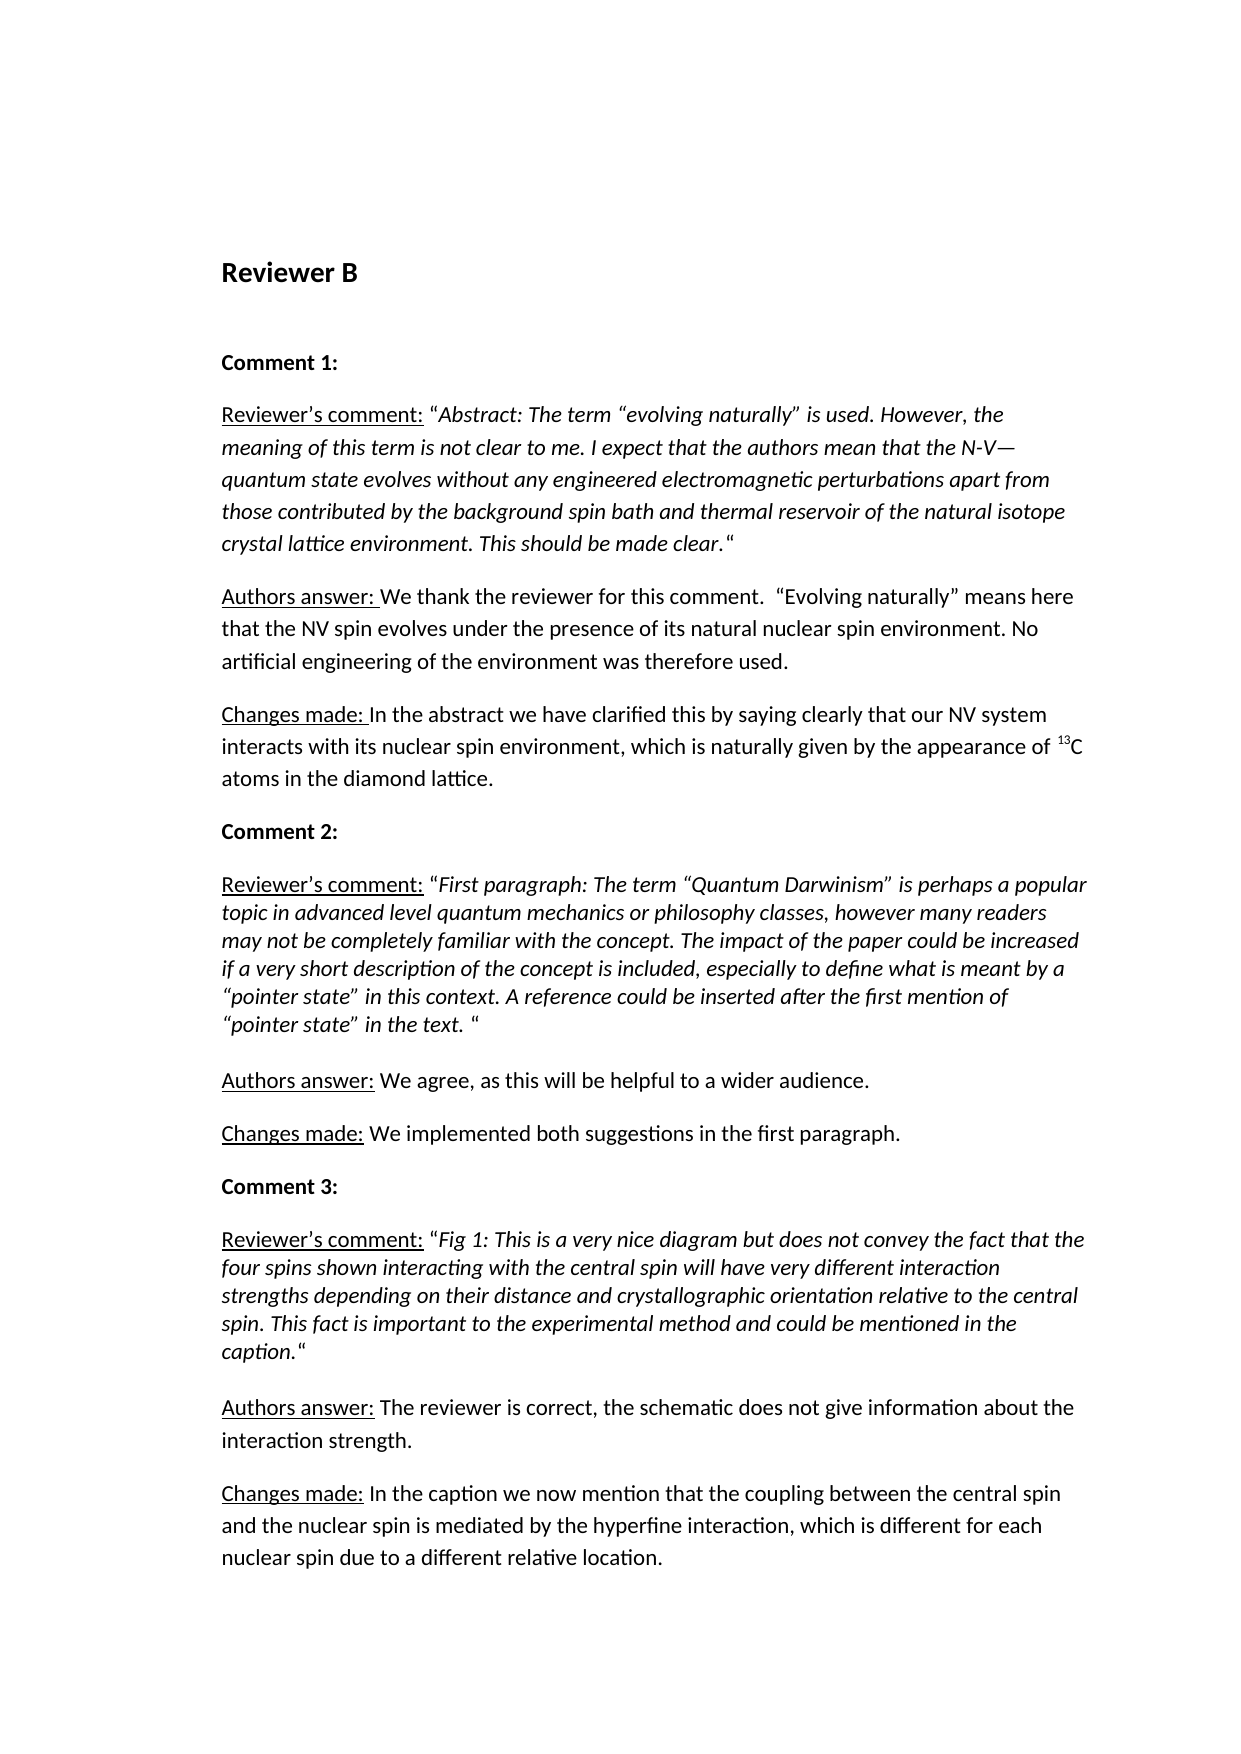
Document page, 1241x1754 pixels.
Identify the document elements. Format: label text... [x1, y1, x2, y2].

text Changes made: In the abstract we have clarified this by saying clearly that our NV system interacts with its nuclear spin environment, which is naturally given by the appearance of 13C atoms in the diamond lattice. [221, 700, 1093, 792]
text Reviewer’s comment: “Abstract: The term “evolving naturally” is used. However, the meaning of this term is not clear to me. I expect that the authors mean that the N-V—quantum state evolves without any engineered electromagnetic perturbations apart from those contributed by the background spin bath and thermal reservoir of the natural isotope crystal lattice environment. This should be made clear.“ [221, 401, 1093, 557]
text Comment 1: [221, 315, 1093, 376]
text Reviewer B [221, 254, 1093, 289]
text Reviewer’s comment: “Fig 1: This is a very nice diagram but does not convey the fact that the four spins shown interacting with the central spin will have very different interaction strengths depending on their distance and crystallographic orientation relative to the central spin. This fact is important to the experimental method and could be mentioned in the caption.“ [221, 1225, 1093, 1366]
text Changes made: We implemented both suggestions in the first paragraph. [221, 1119, 1093, 1147]
text Changes made: In the caption we now mention that the coupling between the central spin and the nuclear spin is mediated by the hyperfine interaction, which is different for each nuclear spin due to a different relative location. [221, 1479, 1093, 1571]
text Authors answer: We thank the reviewer for this comment. “Evolving naturally” means here that the NV spin evolves under the presence of its natural nuclear spin environment. No artificial engineering of the environment was therefore used. [221, 582, 1093, 675]
text Authors answer: We agree, as this will be helpful to a wider audience. [221, 1066, 1093, 1094]
text Comment 3: [221, 1172, 1093, 1200]
text Reviewer’s comment: “First paragraph: The term “Quantum Darwinism” is perhaps a popular topic in advanced level quantum mechanics or philosophy classes, however many readers may not be completely familiar with the concept. The impact of the paper could be increased if a very short description of the concept is included, especially to define what is meant by a “pointer state” in this context. A reference could be inserted after the first mention of “pointer state” in the text. “ [221, 870, 1093, 1038]
text Comment 2: [221, 817, 1093, 845]
text Authors answer: The reviewer is correct, the schematic does not give information about the interaction strength. [221, 1393, 1093, 1454]
